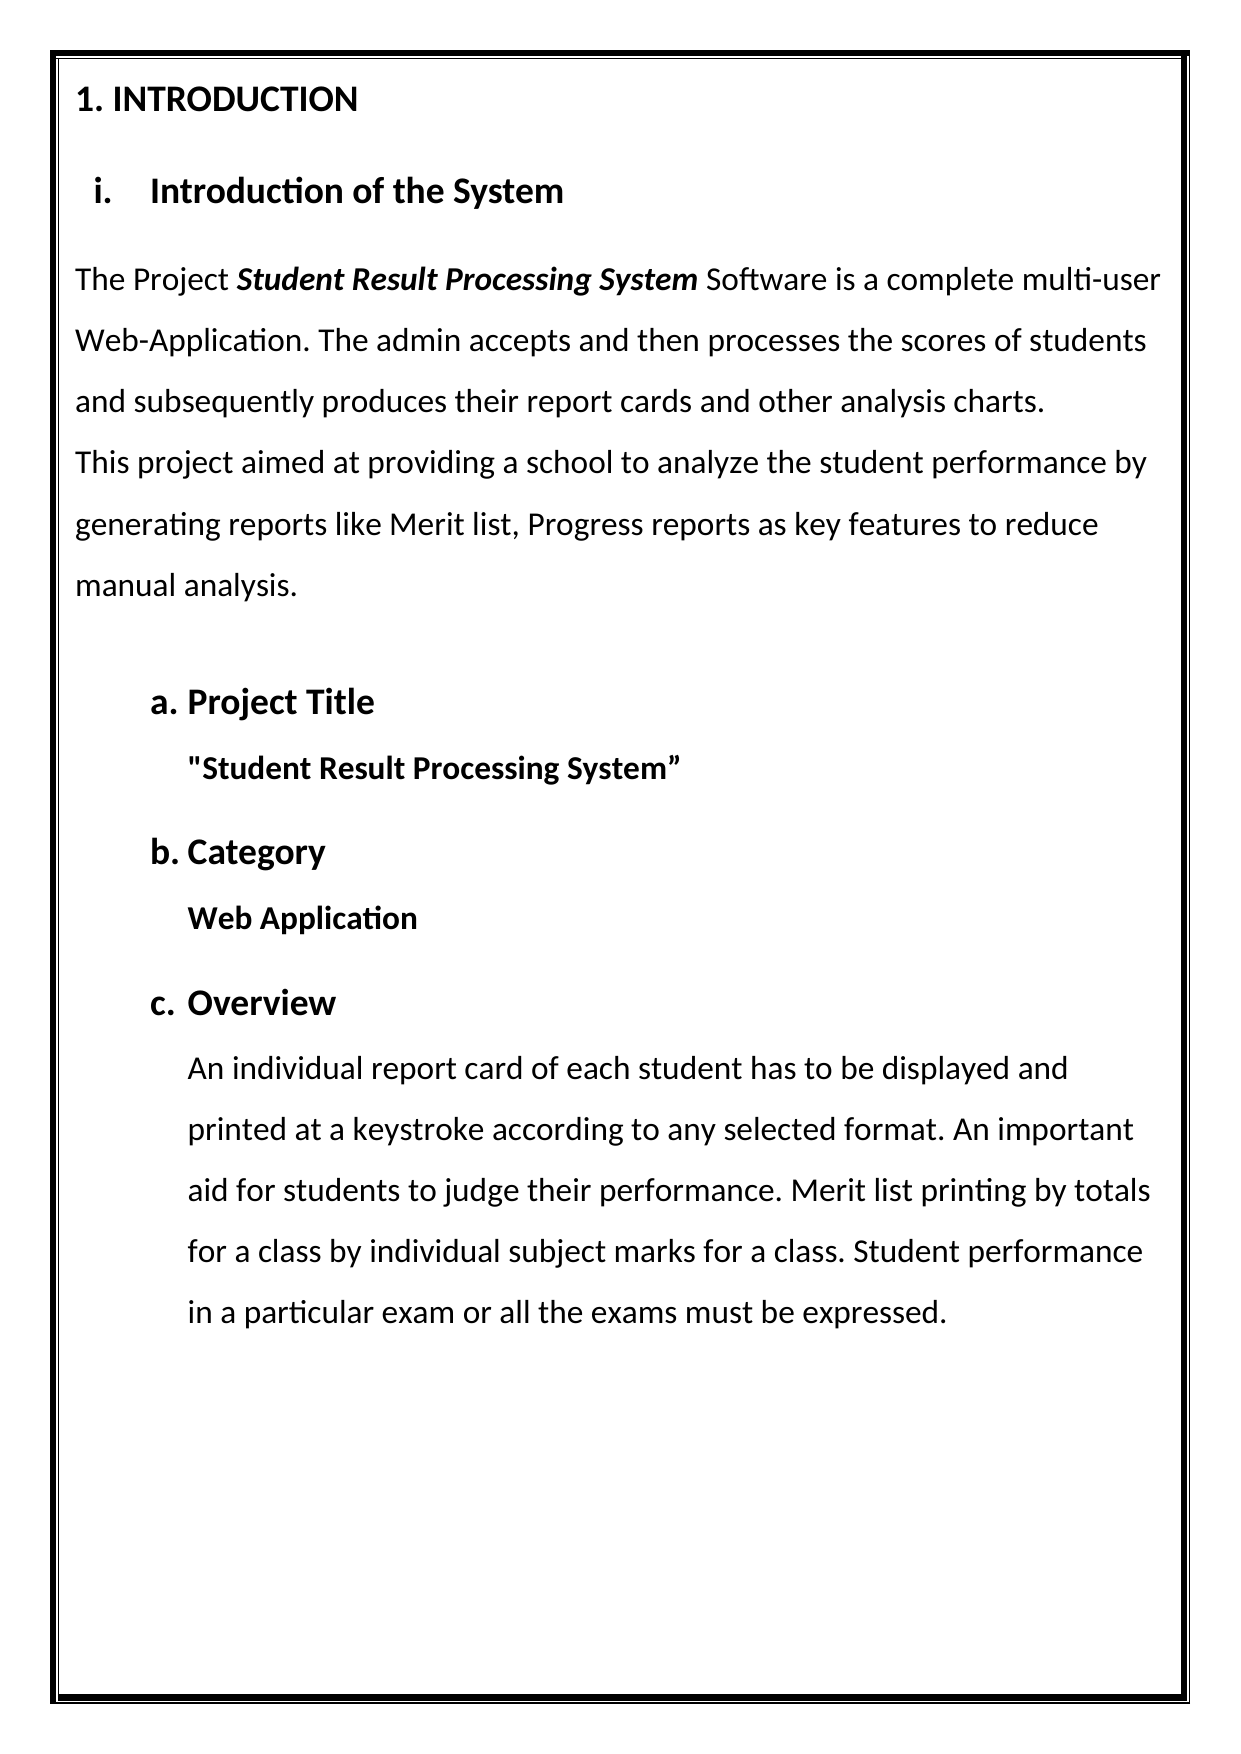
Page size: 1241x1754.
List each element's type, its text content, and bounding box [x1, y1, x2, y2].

list Introduction of the System [112, 167, 1165, 212]
text This project aimed at providing a school to analyze the student performance by generating reports like Merit list, Progress reports as key features to reduce manual analysis. [75, 441, 1165, 604]
list Category [150, 828, 1165, 874]
text Web Application [187, 897, 1165, 938]
text The Project Student Result Processing System Software is a complete multi-user Web-Application. The admin accepts and then processes the scores of students and subsequently produces their report cards and other analysis charts. [75, 258, 1165, 421]
text An individual report card of each student has to be displayed and printed at a keystroke according to any selected format. An important aid for students to judge their performance. Merit list printing by totals for a class by individual subject marks for a class. Student performance in a particular exam or all the exams must be expressed. [187, 1047, 1165, 1332]
list Project Title [150, 678, 1165, 724]
text "Student Result Processing System” [187, 747, 1165, 787]
list Overview [150, 978, 1165, 1024]
list INTRODUCTION [75, 75, 1165, 121]
